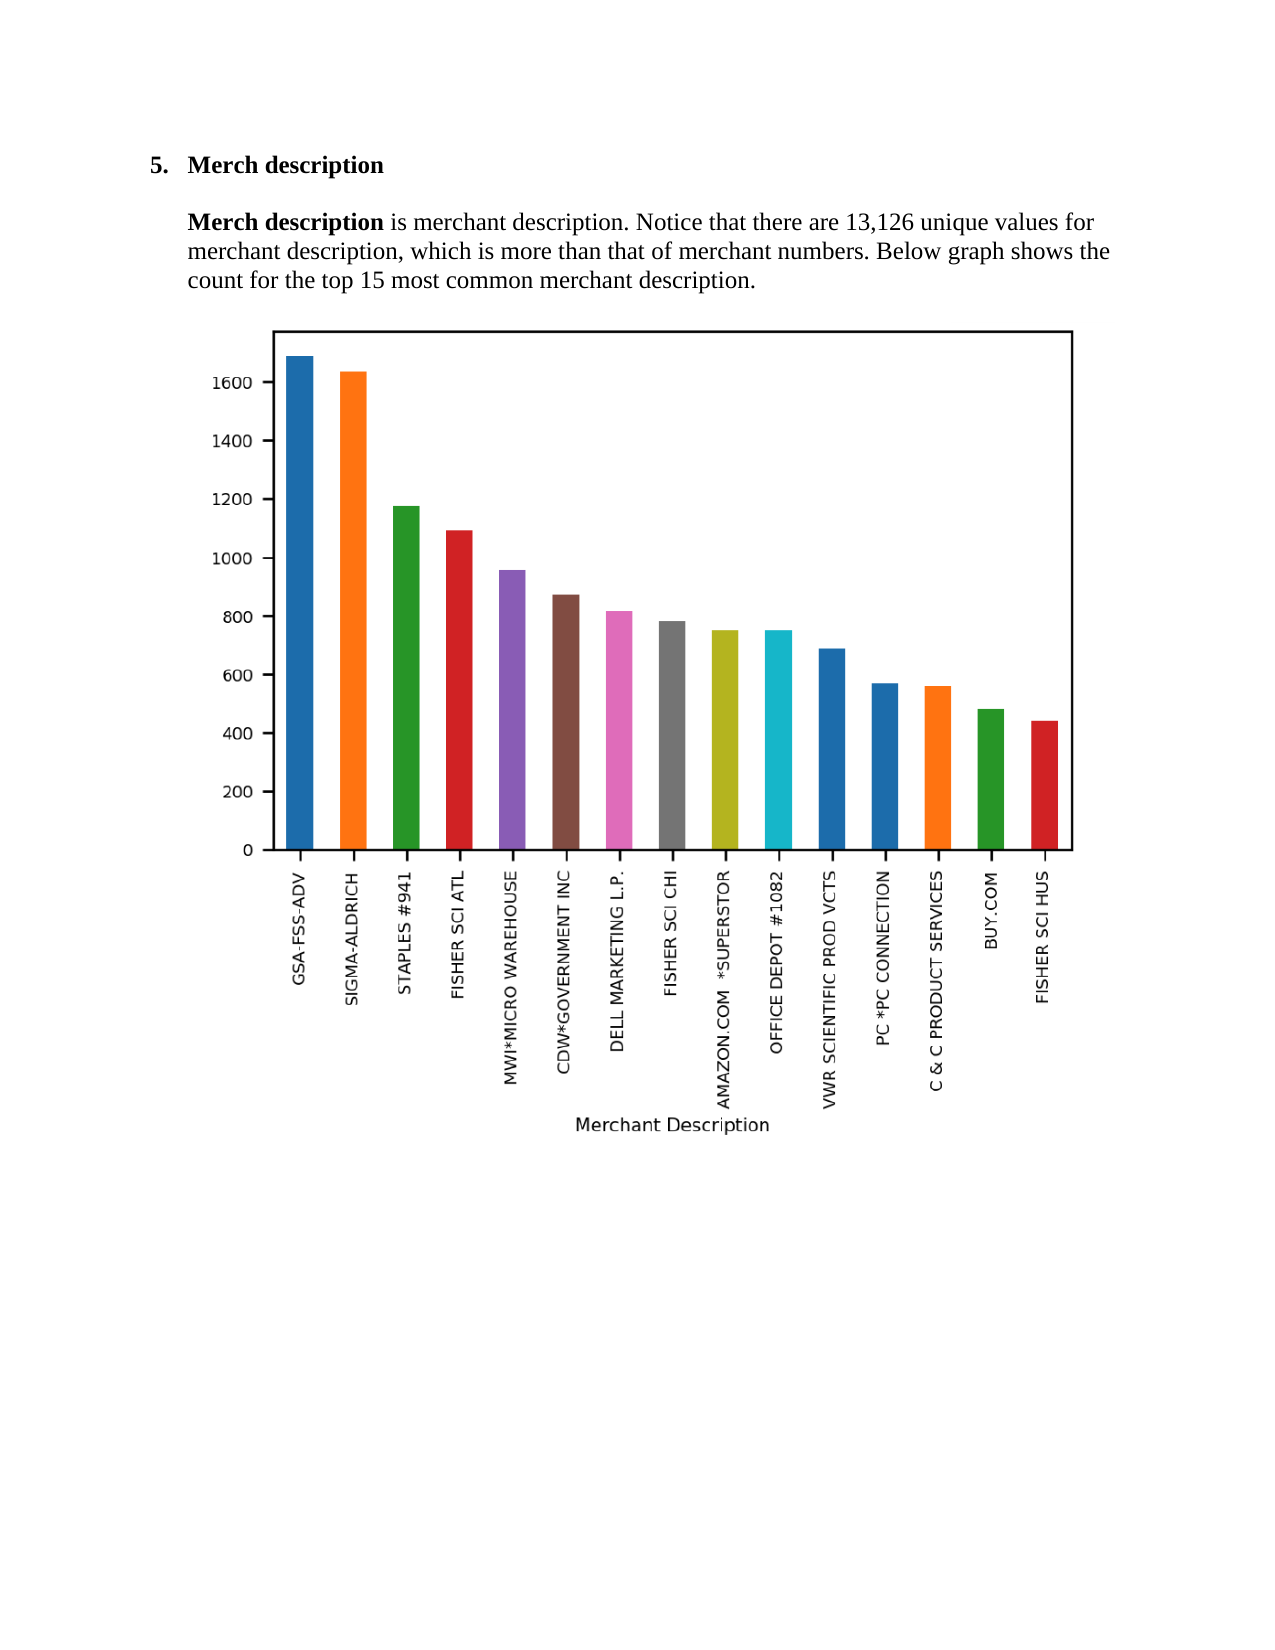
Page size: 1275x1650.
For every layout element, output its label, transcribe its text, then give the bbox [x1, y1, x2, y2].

list Merch description [150, 150, 1162, 179]
picture [187, 322, 1116, 1144]
list Merch description is merchant description. Notice that there are 13,126 unique values for merchant description, which is more than that of merchant numbers. Below graph shows the count for the top 15 most common merchant description. [187, 207, 1162, 294]
